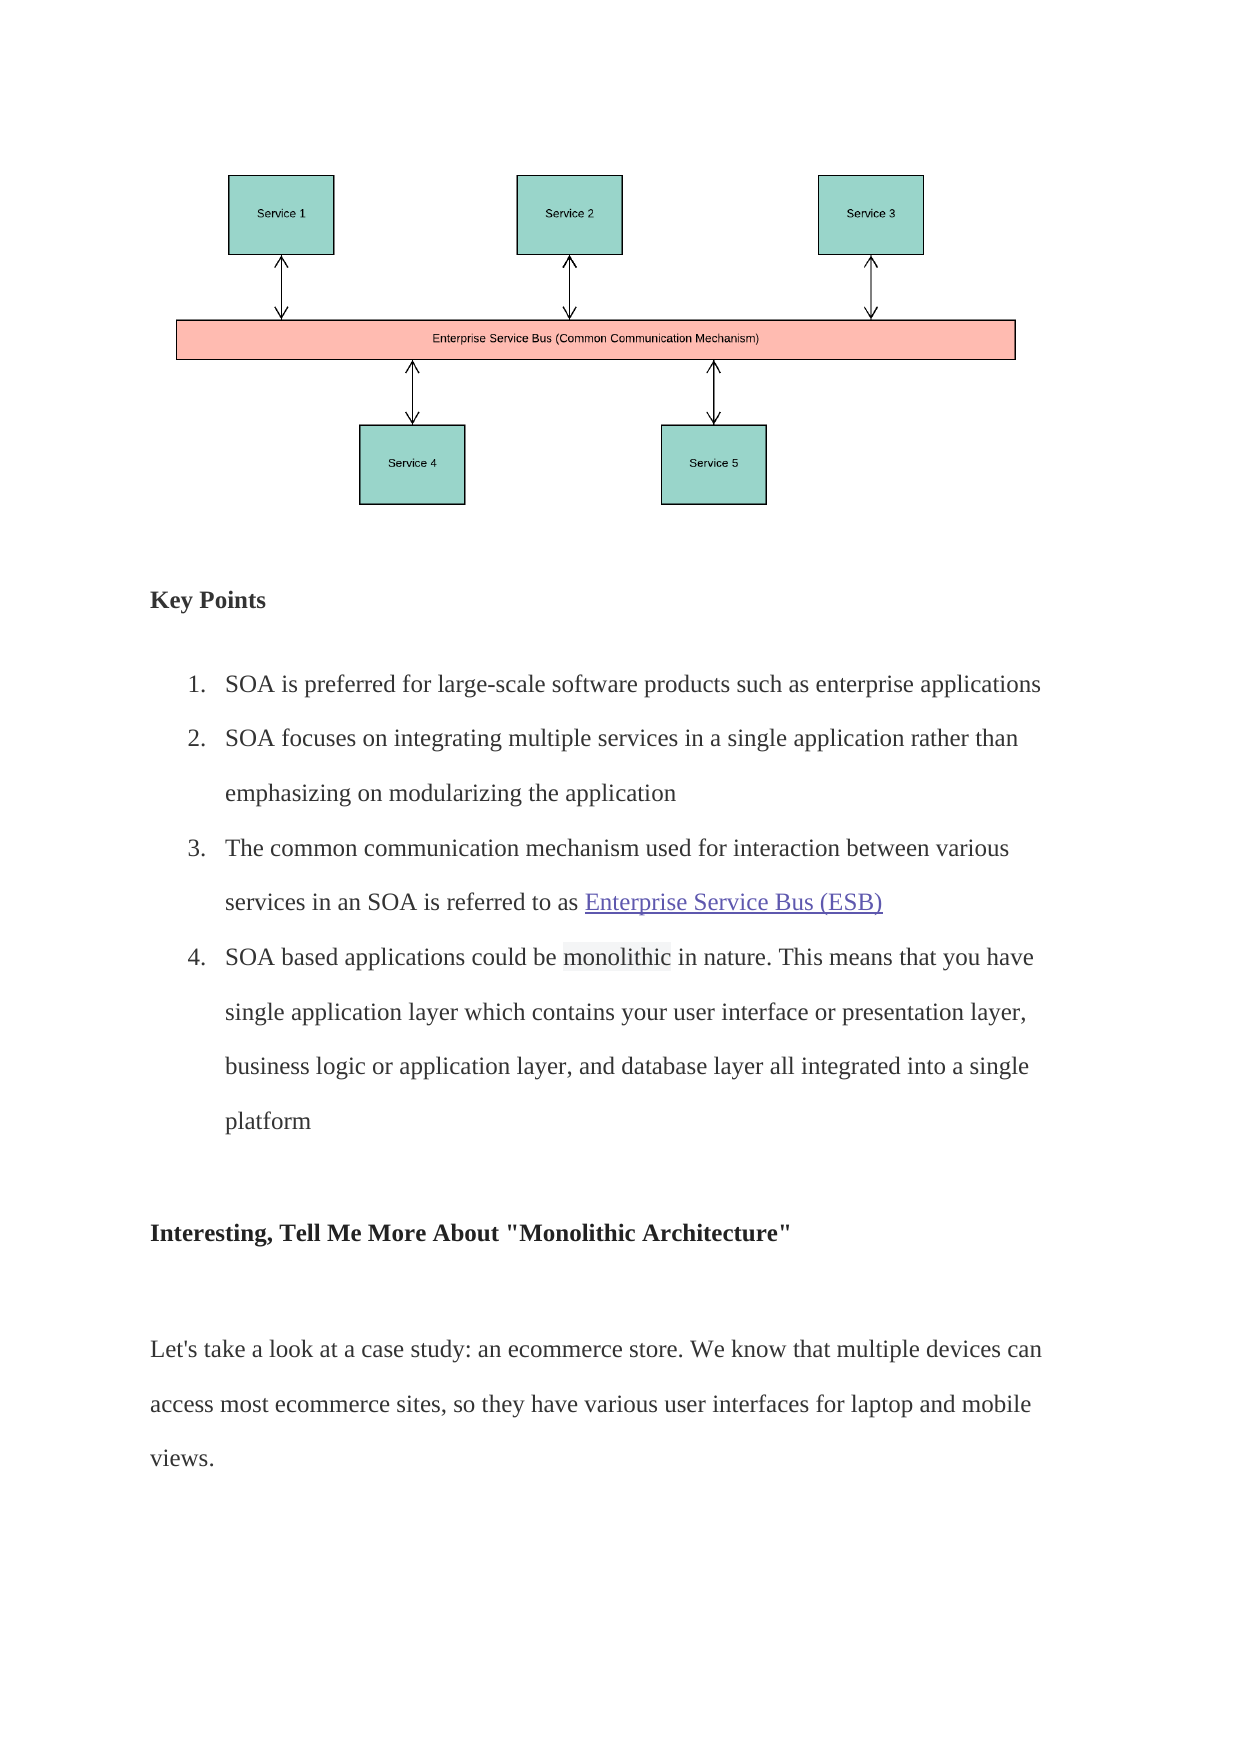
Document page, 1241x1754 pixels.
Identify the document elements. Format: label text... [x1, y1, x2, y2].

text Let's take a look at a case study: an ecommerce store. We know that multiple devices can access most ecommerce sites, so they have various user interfaces for laptop and mobile views. [150, 1308, 1090, 1472]
picture [150, 150, 1041, 530]
list The common communication mechanism used for interaction between various services in an SOA is referred to as Enterprise Service Bus (ESB) [187, 807, 1090, 916]
list SOA based applications could be monolithic in nature. This means that you have single application layer which contains your user interface or presentation layer, business logic or application layer, and database layer all integrated into a single platform [187, 916, 1090, 1135]
subtitle Interesting, Tell Me More About "Monolithic Architecture" [150, 1192, 1090, 1247]
text Key Points [150, 559, 1090, 613]
list SOA is preferred for large-scale software products such as enterprise applications [187, 643, 1090, 697]
list SOA focuses on integrating multiple services in a single application rather than emphasizing on modularizing the application [187, 697, 1090, 807]
